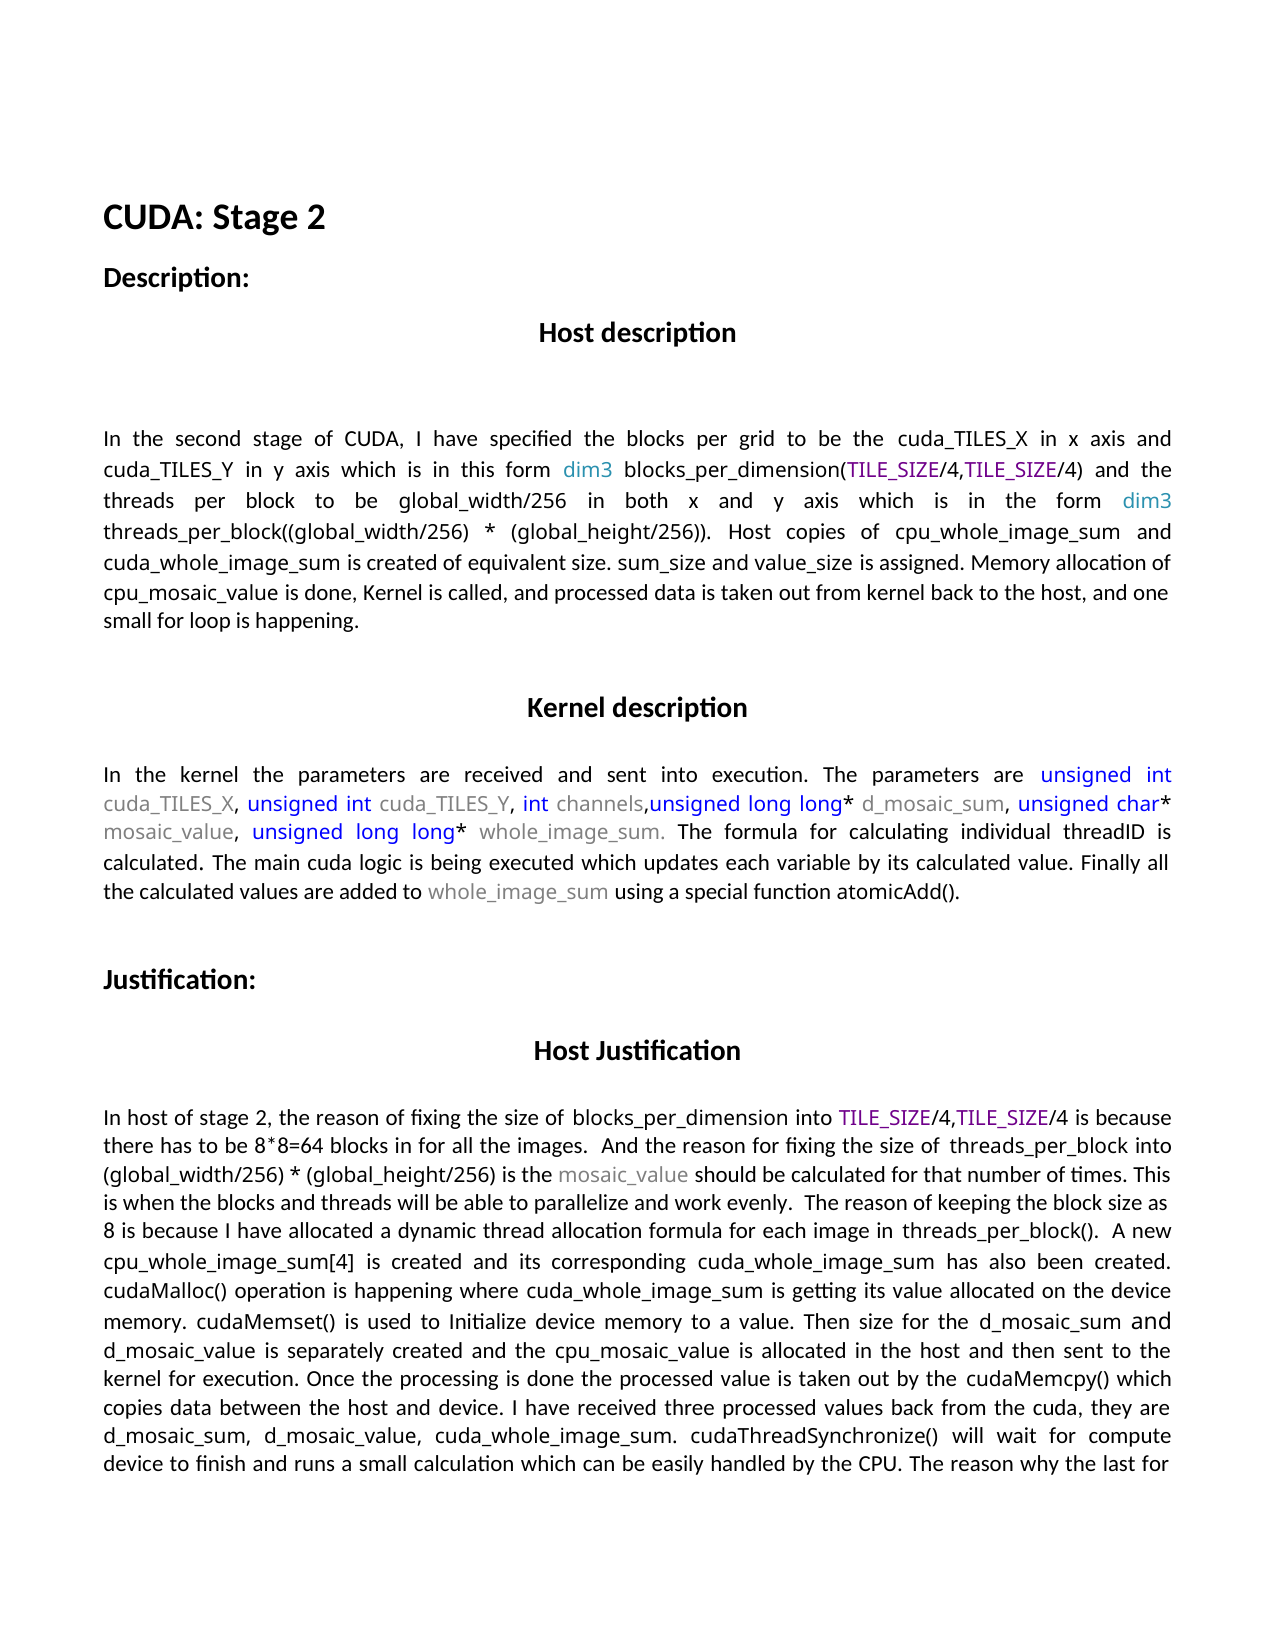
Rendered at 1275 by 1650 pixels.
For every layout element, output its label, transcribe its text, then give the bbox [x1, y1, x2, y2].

text CUDA: Stage 2 [103, 193, 1172, 238]
text Description: [103, 259, 1172, 294]
text Host Justification [103, 1032, 1172, 1068]
text Justification: [103, 961, 1172, 996]
text Kernel description [103, 689, 1172, 725]
text In the second stage of CUDA, I have specified the blocks per grid to be the cuda_TILES_X in x axis and cuda_TILES_Y in y axis which is in this form dim3 blocks_per_dimension(TILE_SIZE/4,TILE_SIZE/4) and the threads per block to be global_width/256 in both x and y axis which is in the form dim3 threads_per_block((global_width/256) * (global_height/256)). Host copies of cpu_whole_image_sum and cuda_whole_image_sum is created of equivalent size. sum_size and value_size is assigned. Memory allocation of cpu_mosaic_value is done, Kernel is called, and processed data is taken out from kernel back to the host, and one small for loop is happening. [103, 424, 1172, 634]
text In the kernel the parameters are received and sent into execution. The parameters are unsigned int cuda_TILES_X, unsigned int cuda_TILES_Y, int channels,unsigned long long* d_mosaic_sum, unsigned char* mosaic_value, unsigned long long* whole_image_sum. The formula for calculating individual threadID is calculated. The main cuda logic is being executed which updates each variable by its calculated value. Finally all the calculated values are added to whole_image_sum using a special function atomicAdd(). [103, 760, 1172, 905]
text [103, 1103, 1172, 1477]
text Host description [103, 314, 1172, 349]
